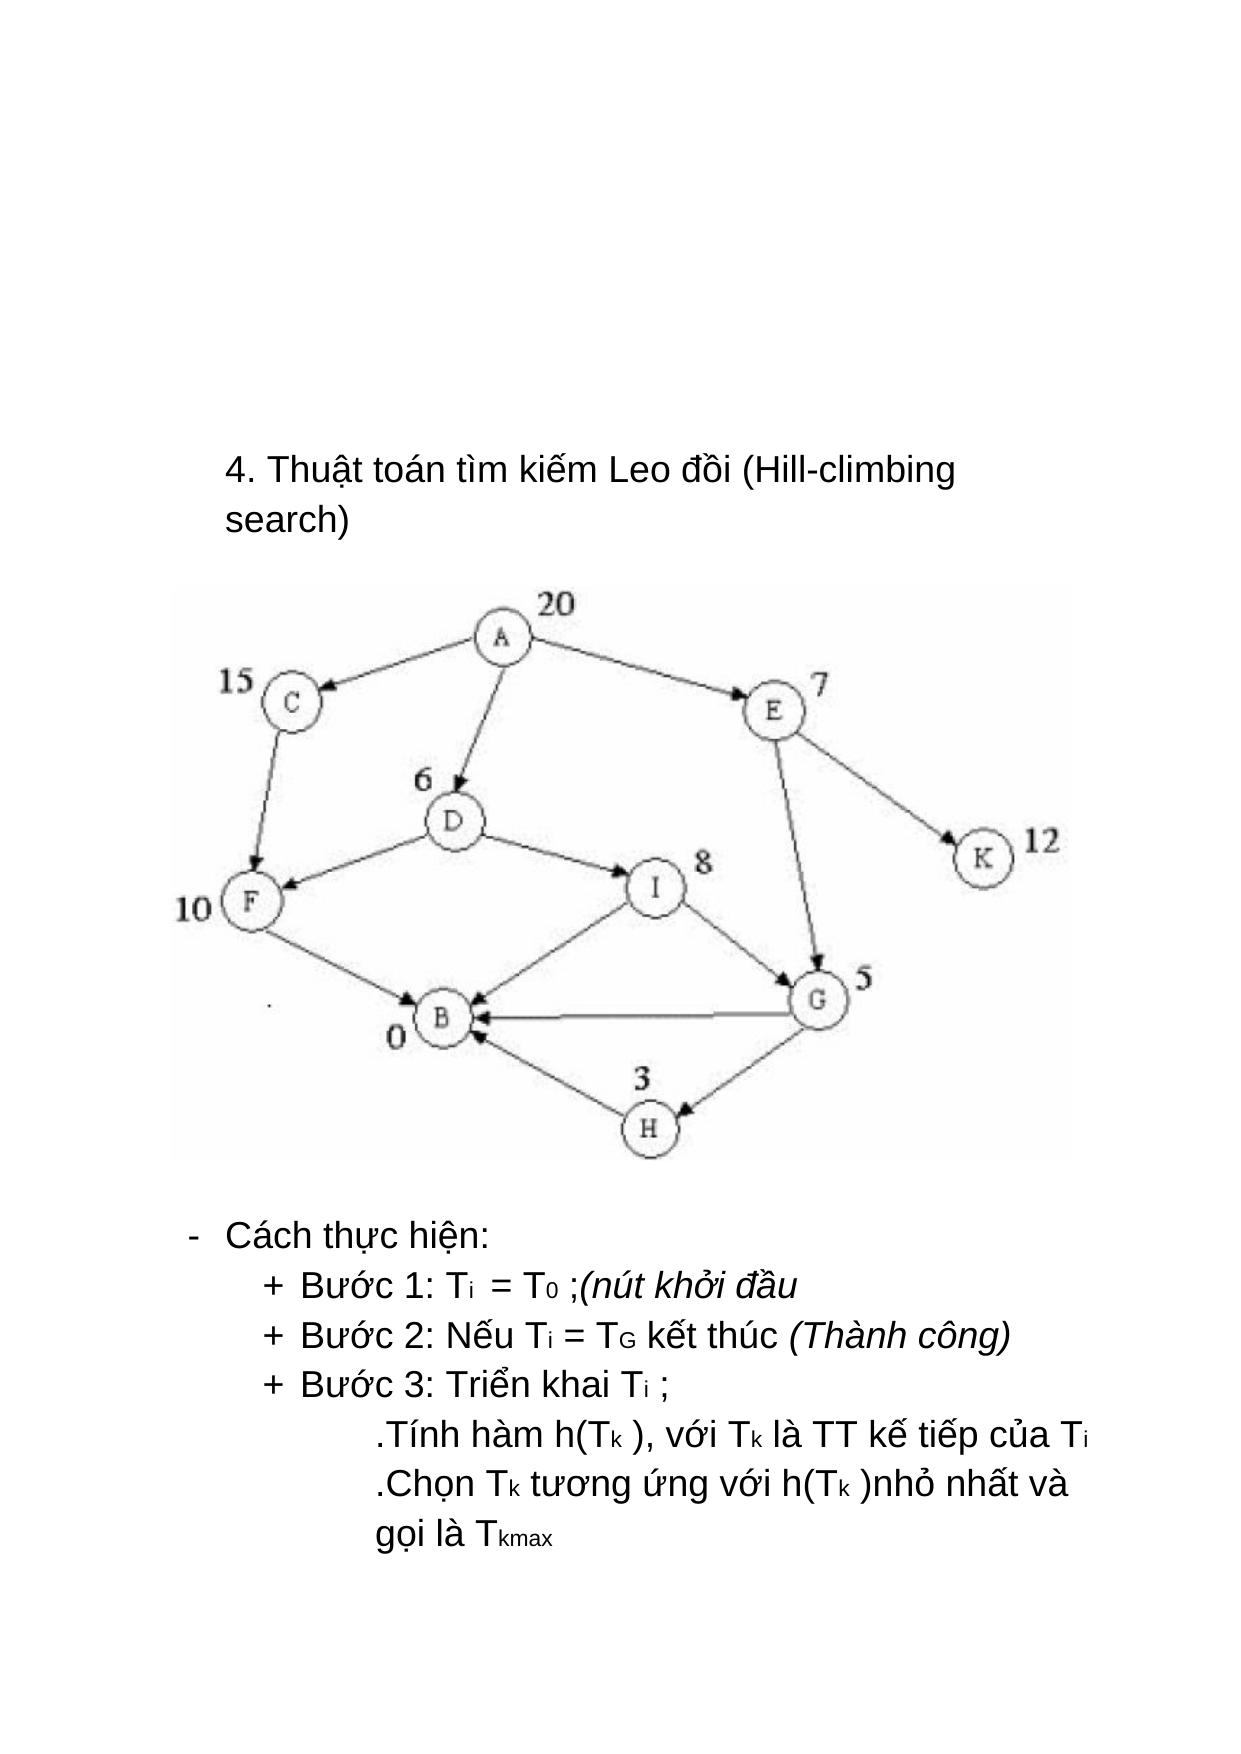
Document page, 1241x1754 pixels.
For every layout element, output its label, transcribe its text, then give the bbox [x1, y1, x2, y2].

list Bước 1: Ti = T0 ;(nút khởi đầu [262, 1263, 1090, 1306]
text 4. Thuật toán tìm kiếm Leo đồi (Hill-climbing search) [225, 447, 1090, 540]
text .Tính hàm h(Tk ), với Tk là TT kế tiếp của Ti [375, 1412, 1090, 1455]
list Bước 2: Nếu Ti = TG kết thúc (Thành công) [262, 1313, 1090, 1356]
list Bước 3: Triển khai Ti ; [262, 1362, 1090, 1406]
text .Chọn Tk tương ứng với h(Tk )nhỏ nhất và gọi là Tkmax [375, 1462, 1090, 1554]
list Cách thực hiện: [187, 1214, 1090, 1257]
picture [150, 576, 1091, 1161]
